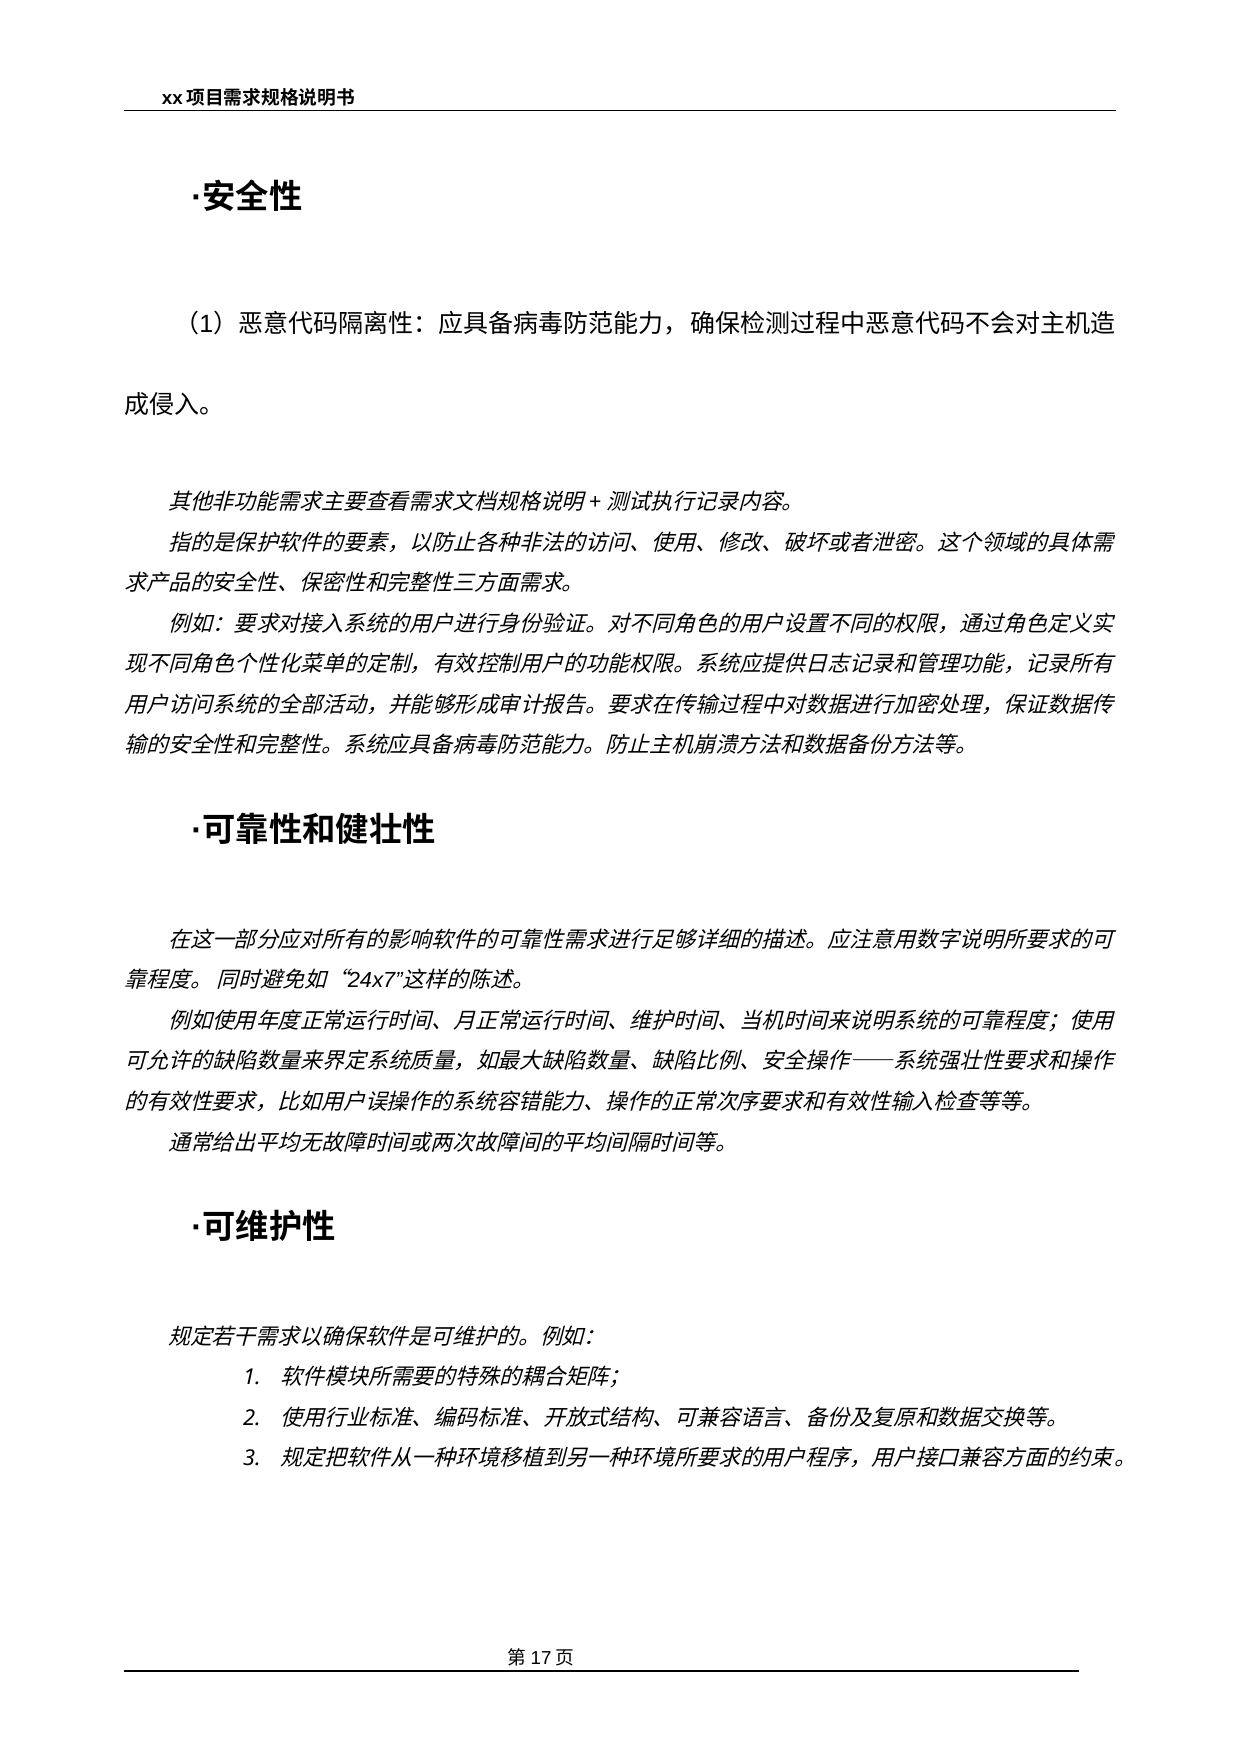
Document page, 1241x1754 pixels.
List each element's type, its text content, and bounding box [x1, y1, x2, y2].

text 例如使用年度正常运行时间、月正常运行时间、维护时间、当机时间来说明系统的可靠程度；使用可允许的缺陷数量来界定系统质量，如最大缺陷数量、缺陷比例、安全操作——系统强壮性要求和操作的有效性要求，比如用户误操作的系统容错能力、操作的正常次序要求和有效性输入检查等等。 [124, 1002, 1116, 1116]
subtitle ·可维护性 [124, 1192, 1116, 1257]
text 其他非功能需求主要查看需求文档规格说明 + 测试执行记录内容。 [124, 484, 1116, 516]
list 恶意代码隔离性：应具备病毒防范能力，确保检测过程中恶意代码不会对主机造成侵入。 [124, 289, 1116, 435]
list 软件模块所需要的特殊的耦合矩阵； [243, 1359, 1116, 1391]
text 规定若干需求以确保软件是可维护的。例如： [124, 1318, 1116, 1351]
list 规定把软件从一种环境移植到另一种环境所要求的用户程序，用户接口兼容方面的约束。 [243, 1439, 1116, 1472]
subtitle ·可靠性和健壮性 [124, 794, 1116, 859]
text 例如：要求对接入系统的用户进行身份验证。对不同角色的用户设置不同的权限，通过角色定义实现不同角色个性化菜单的定制，有效控制用户的功能权限。系统应提供日志记录和管理功能，记录所有用户访问系统的全部活动，并能够形成审计报告。要求在传输过程中对数据进行加密处理，保证数据传输的安全性和完整性。系统应具备病毒防范能力。防止主机崩溃方法和数据备份方法等。 [124, 605, 1116, 759]
list 使用行业标准、编码标准、开放式结构、可兼容语言、备份及复原和数据交换等。 [243, 1399, 1116, 1432]
text 通常给出平均无故障时间或两次故障间的平均间隔时间等。 [124, 1124, 1116, 1157]
text 指的是保护软件的要素，以防止各种非法的访问、使用、修改、破坏或者泄密。这个领域的具体需求产品的安全性、保密性和完整性三方面需求。 [124, 524, 1116, 597]
text 在这一部分应对所有的影响软件的可靠性需求进行足够详细的描述。应注意用数字说明所要求的可靠程度。 同时避免如“24x7”这样的陈述。 [124, 921, 1116, 994]
subtitle ·安全性 [124, 162, 1116, 227]
